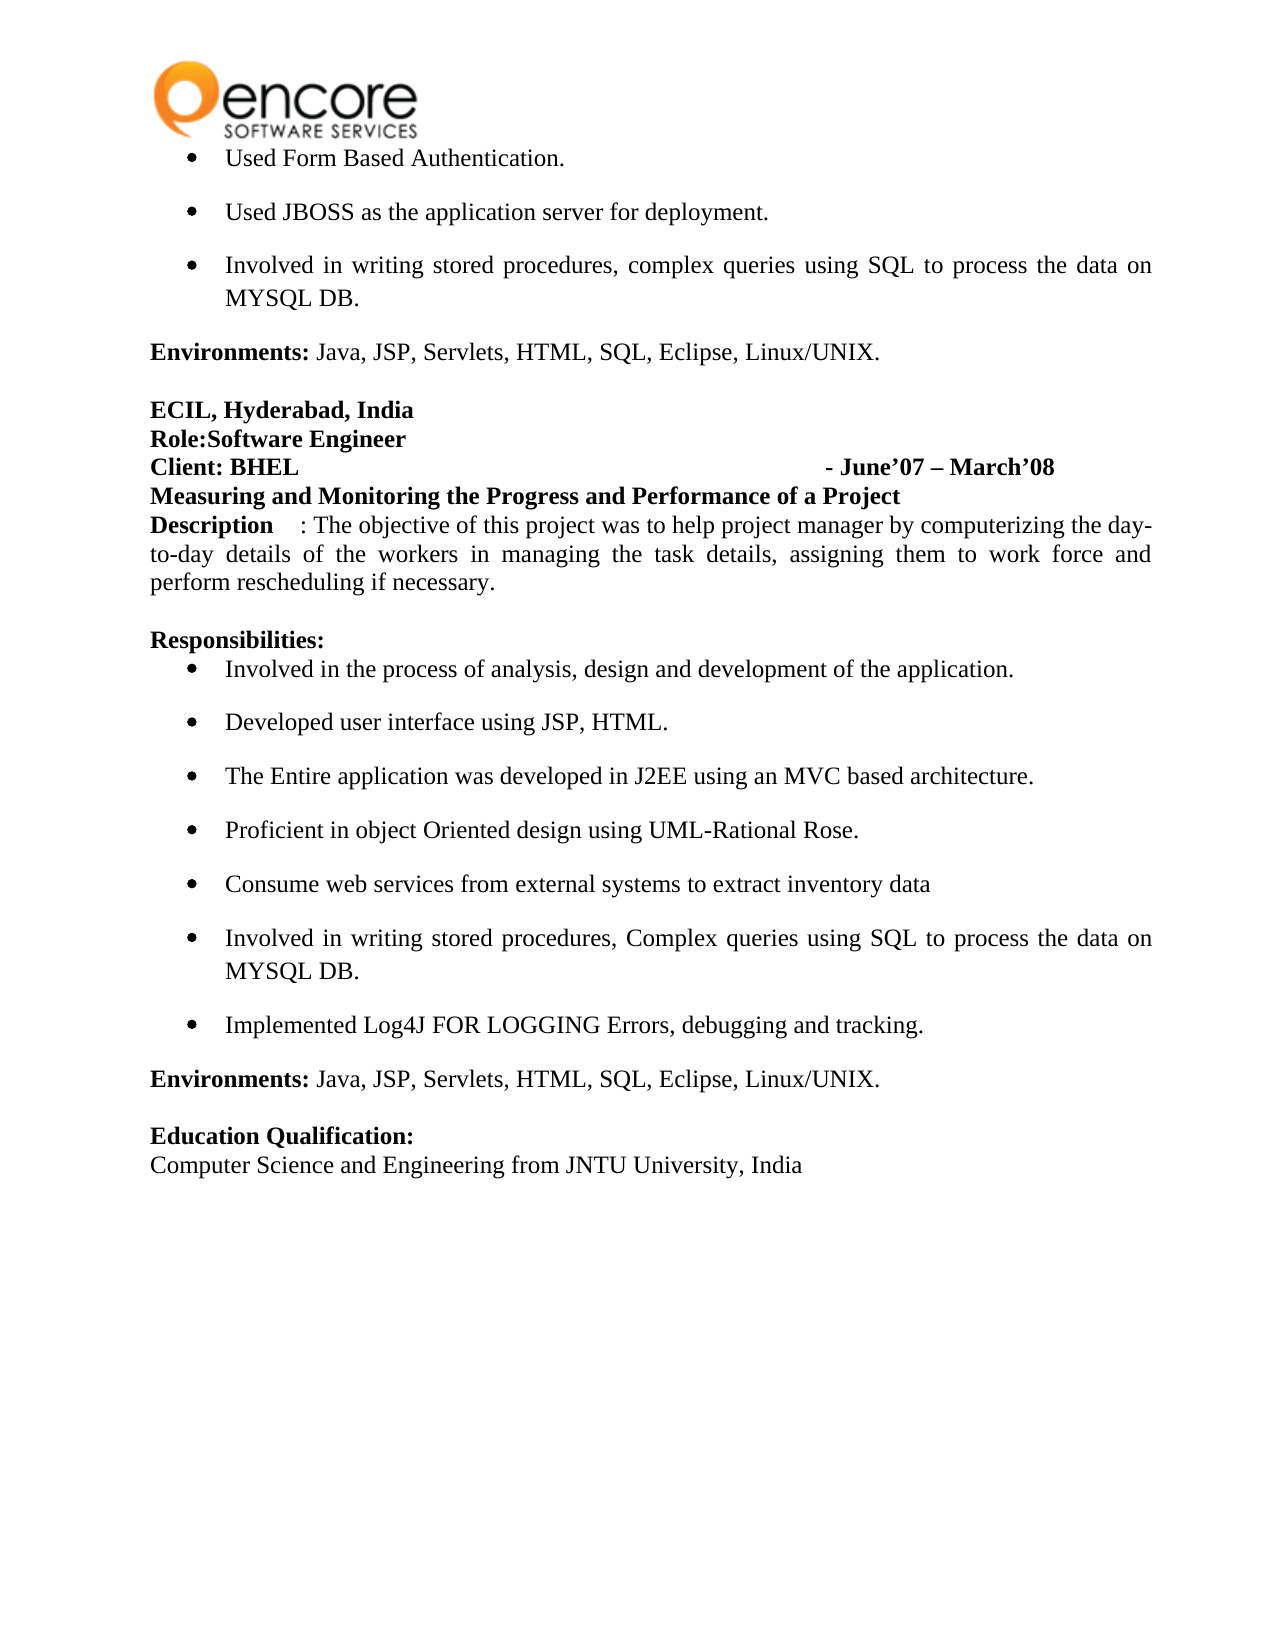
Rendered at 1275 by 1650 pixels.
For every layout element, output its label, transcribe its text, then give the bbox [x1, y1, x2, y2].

list Involved in writing stored procedures, Complex queries using SQL to process the data on MYSQL DB. [187, 923, 1153, 985]
list Involved in the process of analysis, design and development of the application. [187, 654, 1153, 682]
picture [150, 60, 424, 143]
list Used Form Based Authentication. [187, 143, 1153, 172]
list Implemented Log4J FOR LOGGING Errors, debugging and tracking. [187, 1010, 1153, 1038]
text Client: BHEL - June’07 – March’08 [150, 452, 1153, 481]
list Involved in writing stored procedures, complex queries using SQL to process the data on MYSQL DB. [187, 251, 1153, 312]
text Description : The objective of this project was to help project manager by computerizing the day-to-day details of the workers in managing the task details, assigning them to work force and perform rescheduling if necessary. [150, 510, 1153, 596]
text Role:Software Engineer [150, 424, 1153, 452]
list Developed user interface using JSP, HTML. [187, 707, 1153, 736]
list Used JBOSS as the application server for deployment. [187, 197, 1153, 225]
text Environments: Java, JSP, Servlets, HTML, SQL, Eclipse, Linux/UNIX. [150, 337, 1153, 366]
text Education Qualification: [150, 1121, 1153, 1150]
text Responsibilities: [150, 625, 1153, 654]
text Computer Science and Engineering from JNTU University, India [150, 1150, 1153, 1179]
text Environments: Java, JSP, Servlets, HTML, SQL, Eclipse, Linux/UNIX. [150, 1064, 1153, 1092]
text Measuring and Monitoring the Progress and Performance of a Project [150, 481, 1153, 510]
list Consume web services from external systems to extract inventory data [187, 869, 1153, 898]
text ECIL, Hyderabad, India [150, 395, 1153, 424]
list The Entire application was developed in J2EE using an MVC based architecture. [187, 761, 1153, 790]
list Proficient in object Oriented design using UML-Rational Rose. [187, 815, 1153, 844]
